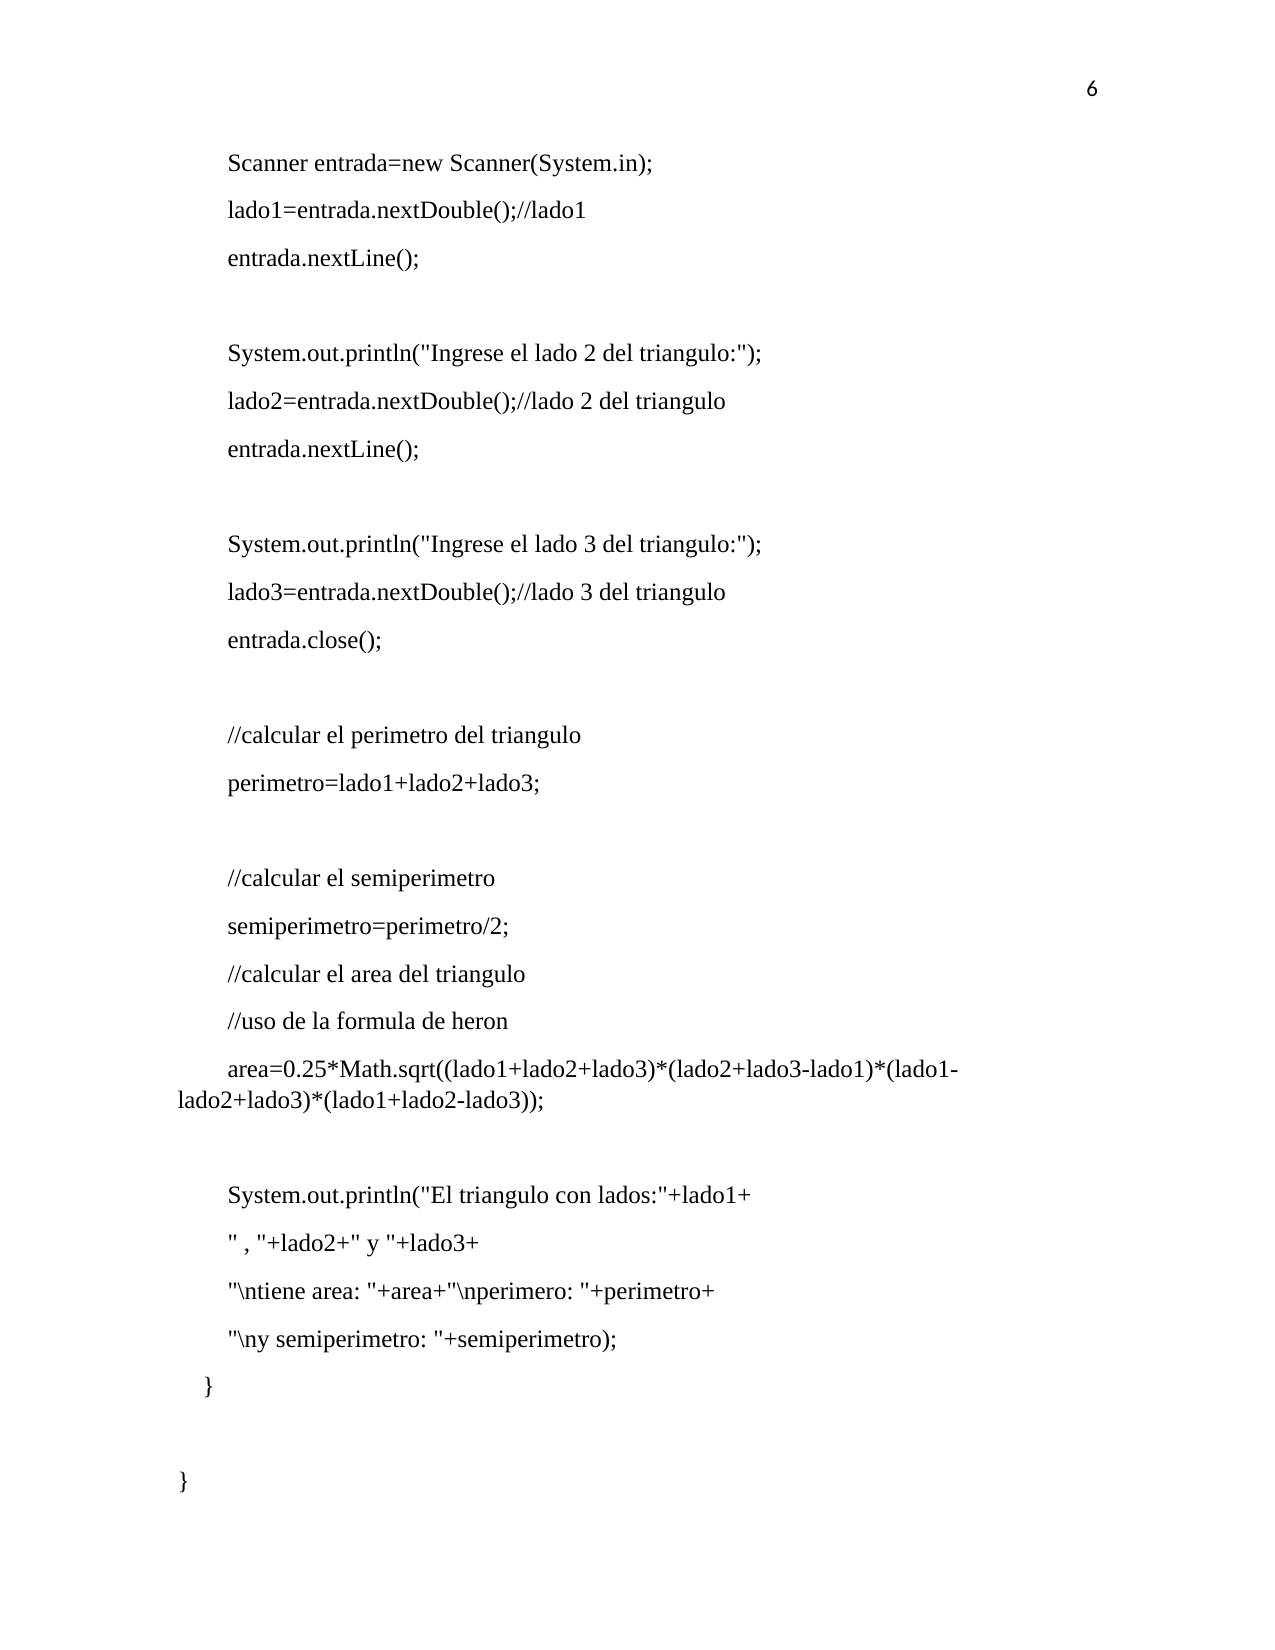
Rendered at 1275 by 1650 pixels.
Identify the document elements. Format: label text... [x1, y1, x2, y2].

text //calcular el perimetro del triangulo [177, 720, 1098, 749]
text entrada.nextLine(); [177, 434, 1098, 463]
text " , "+lado2+" y "+lado3+ [177, 1228, 1098, 1257]
text "\ny semiperimetro: "+semiperimetro); [177, 1324, 1098, 1352]
text } [177, 1371, 1098, 1400]
text area=0.25*Math.sqrt((lado1+lado2+lado3)*(lado2+lado3-lado1)*(lado1-lado2+lado3)*(lado1+lado2-lado3)); [177, 1054, 1098, 1114]
text lado3=entrada.nextDouble();//lado 3 del triangulo [177, 577, 1098, 606]
text lado1=entrada.nextDouble();//lado1 [177, 195, 1098, 224]
text entrada.nextLine(); [177, 243, 1098, 272]
text } [177, 1466, 1098, 1495]
text entrada.close(); [177, 625, 1098, 653]
text semiperimetro=perimetro/2; [177, 911, 1098, 940]
text //uso de la formula de heron [177, 1006, 1098, 1035]
text "\ntiene area: "+area+"\nperimero: "+perimetro+ [177, 1276, 1098, 1305]
text System.out.println("Ingrese el lado 2 del triangulo:"); [177, 338, 1098, 367]
text //calcular el semiperimetro [177, 863, 1098, 892]
text //calcular el area del triangulo [177, 959, 1098, 987]
text lado2=entrada.nextDouble();//lado 2 del triangulo [177, 386, 1098, 415]
text System.out.println("El triangulo con lados:"+lado1+ [177, 1181, 1098, 1209]
text Scanner entrada=new Scanner(System.in); [177, 148, 1098, 176]
text System.out.println("Ingrese el lado 3 del triangulo:"); [177, 529, 1098, 558]
text perimetro=lado1+lado2+lado3; [177, 768, 1098, 797]
